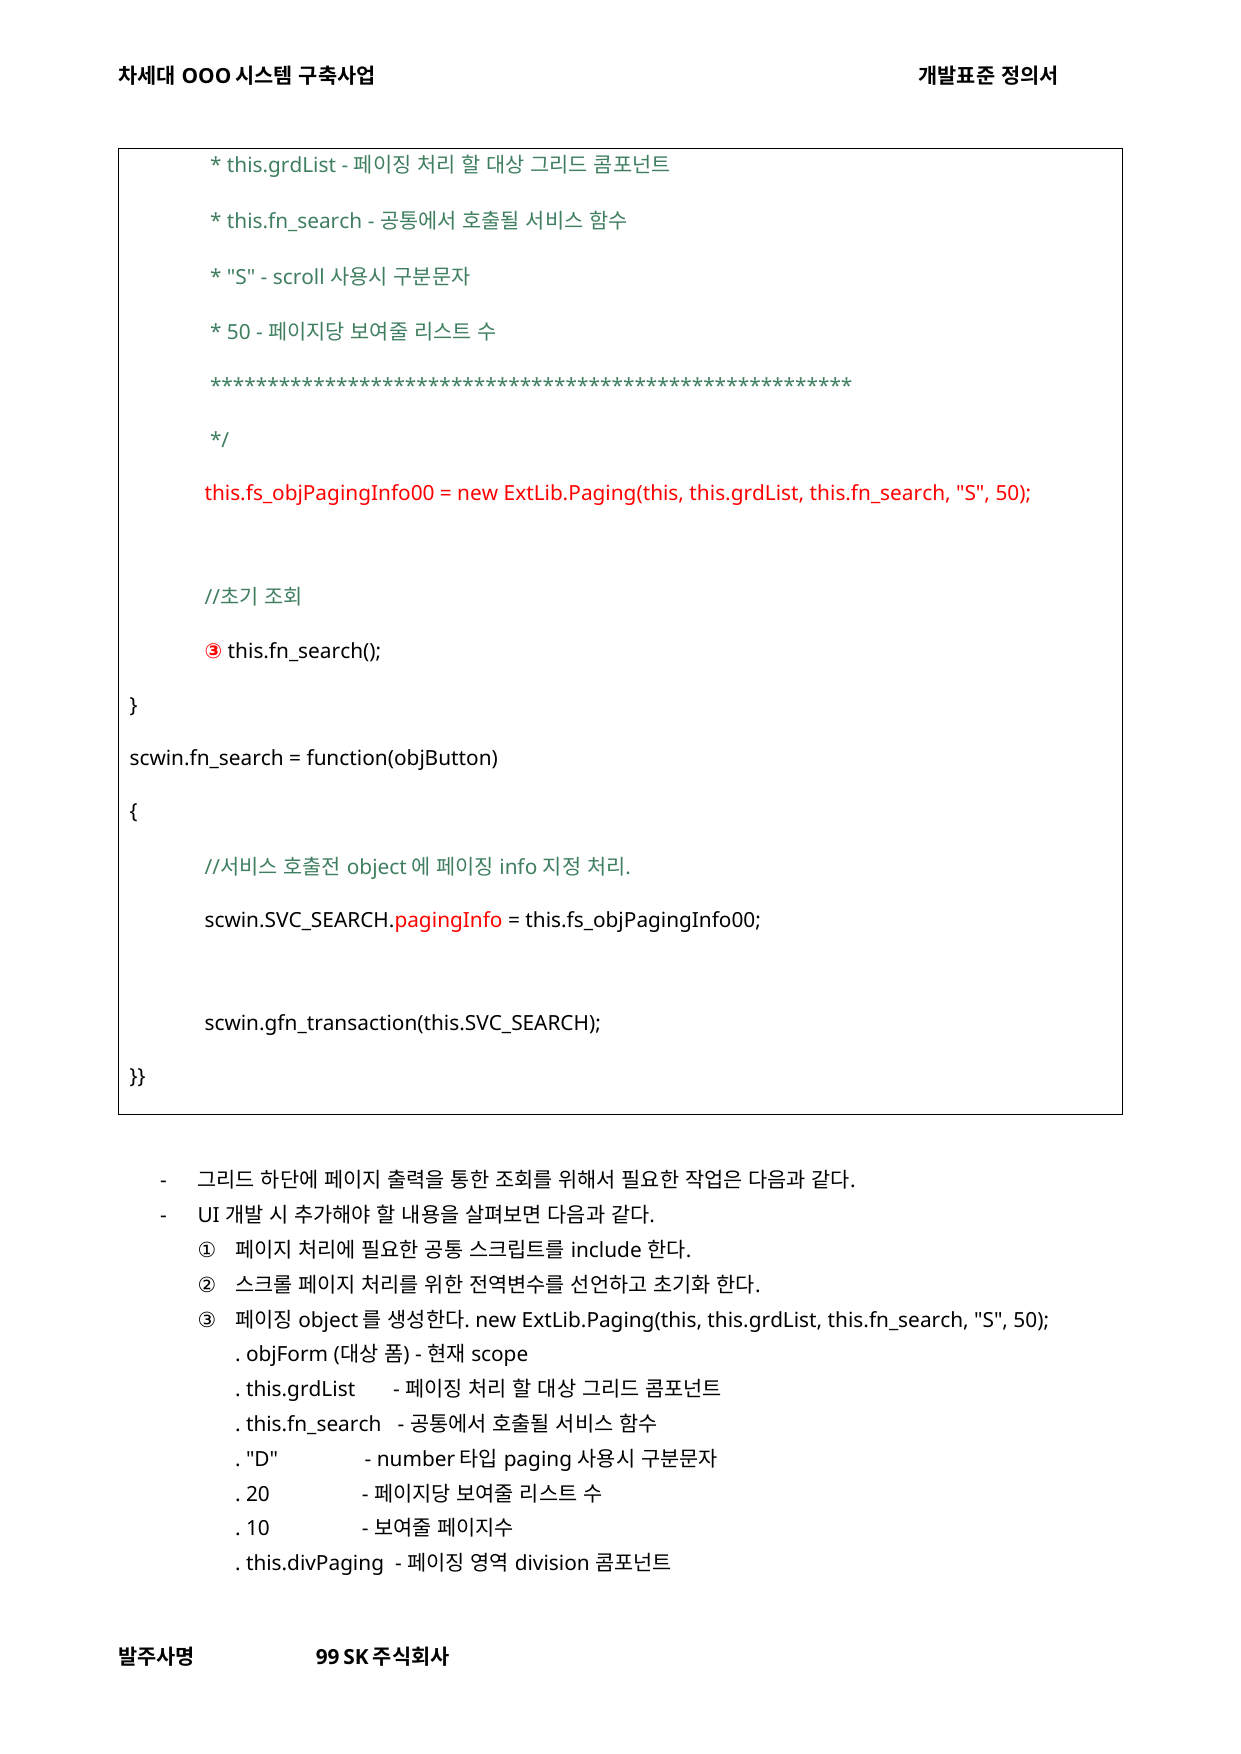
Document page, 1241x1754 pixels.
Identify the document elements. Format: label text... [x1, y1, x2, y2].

list . objForm (대상 폼) - 현재 scope [235, 1338, 1122, 1368]
list 페이지 처리에 필요한 공통 스크립트를 include 한다. [197, 1233, 1122, 1264]
list . 20 - 페이지당 보여줄 리스트 수 [235, 1477, 1122, 1507]
list . this.grdList - 페이징 처리 할 대상 그리드 콤포넌트 [235, 1372, 1122, 1403]
list . this.fn_search - 공통에서 호출될 서비스 함수 [235, 1407, 1122, 1438]
list UI 개발 시 추가해야 할 내용을 살펴보면 다음과 같다. [160, 1198, 1122, 1229]
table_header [119, 149, 1122, 1114]
list . 10 - 보여줄 페이지수 [235, 1512, 1122, 1542]
list 그리드 하단에 페이지 출력을 통한 조회를 위해서 필요한 작업은 다음과 같다. [160, 1164, 1122, 1194]
list . "D" - number타입 paging 사용시 구분문자 [235, 1442, 1122, 1472]
list . this.divPaging - 페이징 영역 division 콤포넌트 [235, 1546, 1122, 1577]
list 페이징 object를 생성한다. new ExtLib.Paging(this, this.grdList, this.fn_search, "S", 50); [197, 1303, 1122, 1333]
list 스크롤 페이지 처리를 위한 전역변수를 선언하고 초기화 한다. [197, 1268, 1122, 1298]
